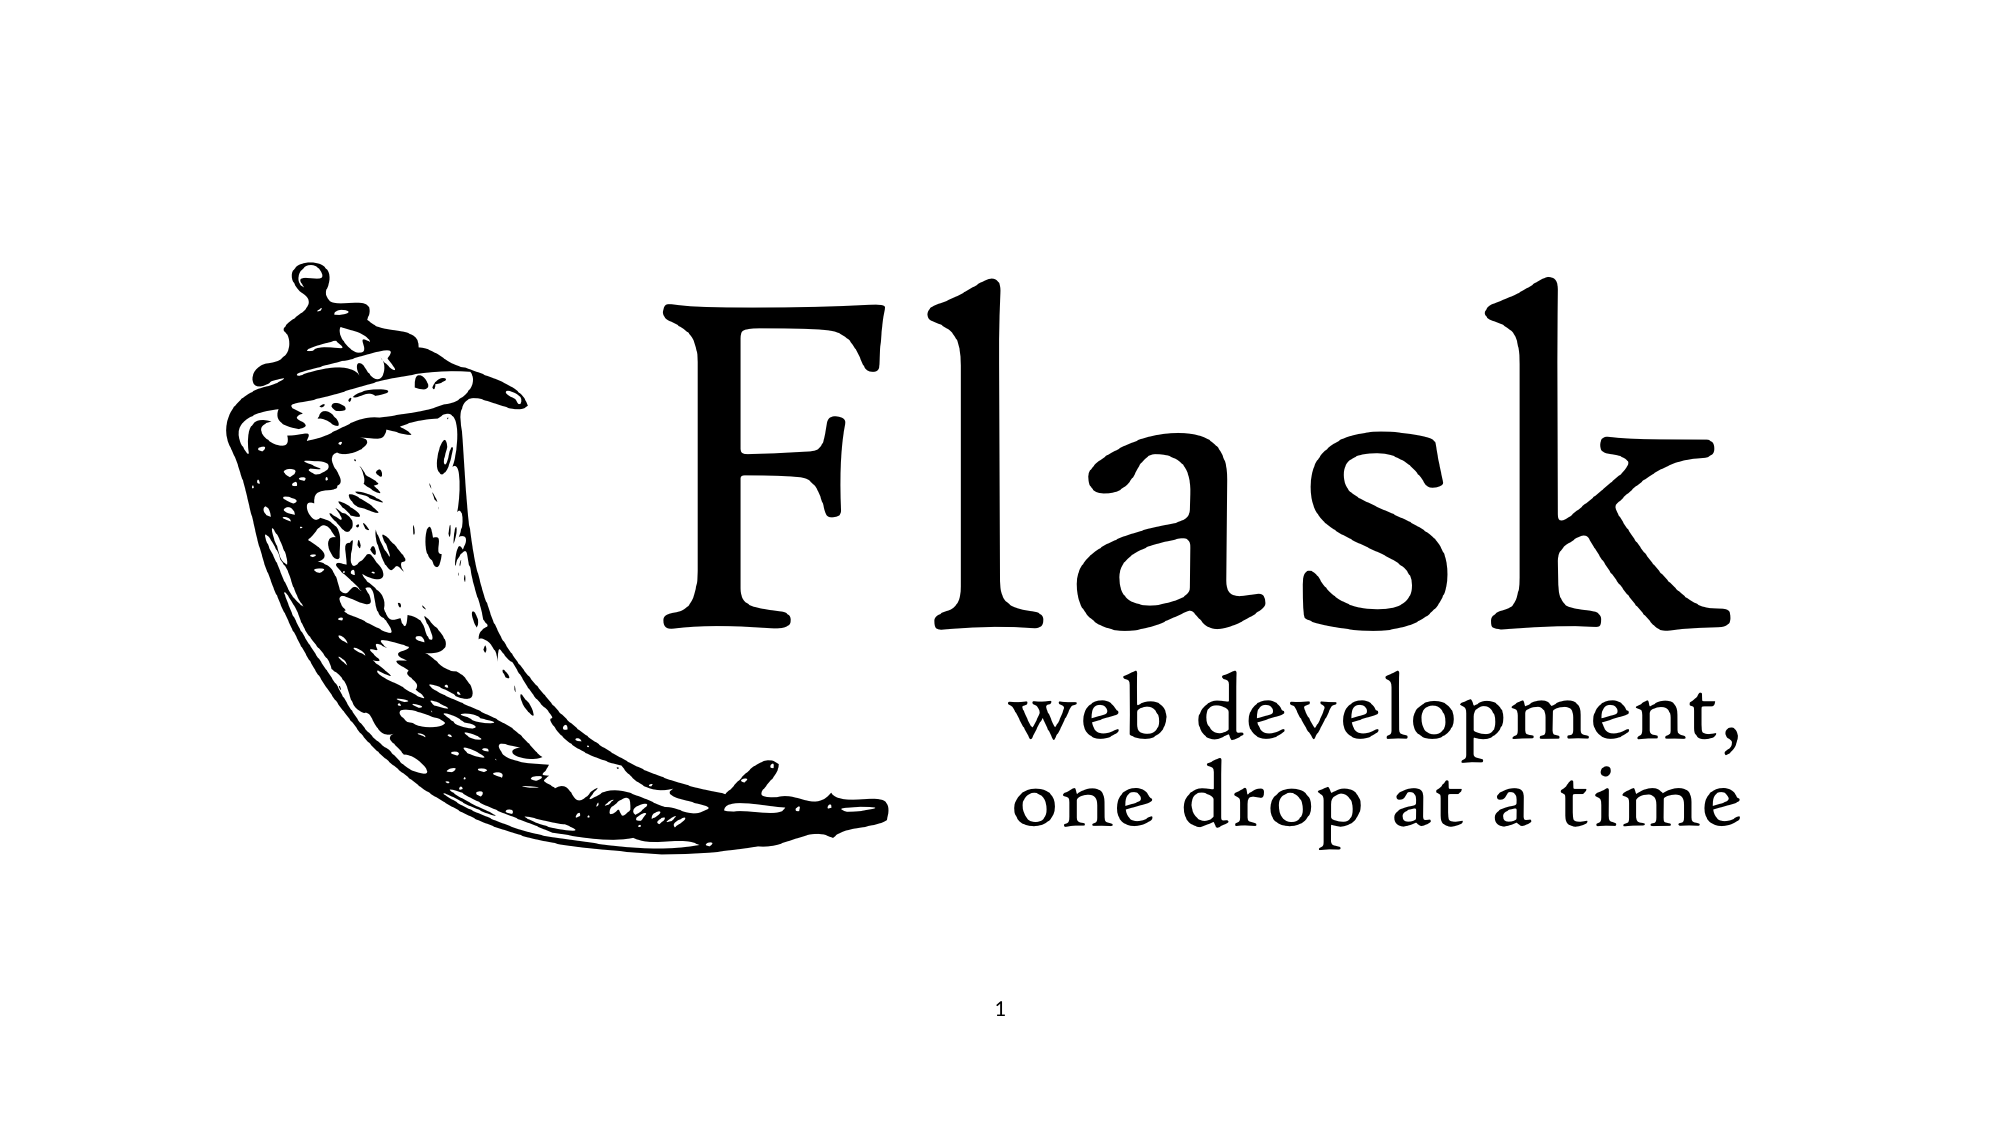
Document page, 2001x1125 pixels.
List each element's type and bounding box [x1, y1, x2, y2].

picture [184, 243, 1779, 868]
